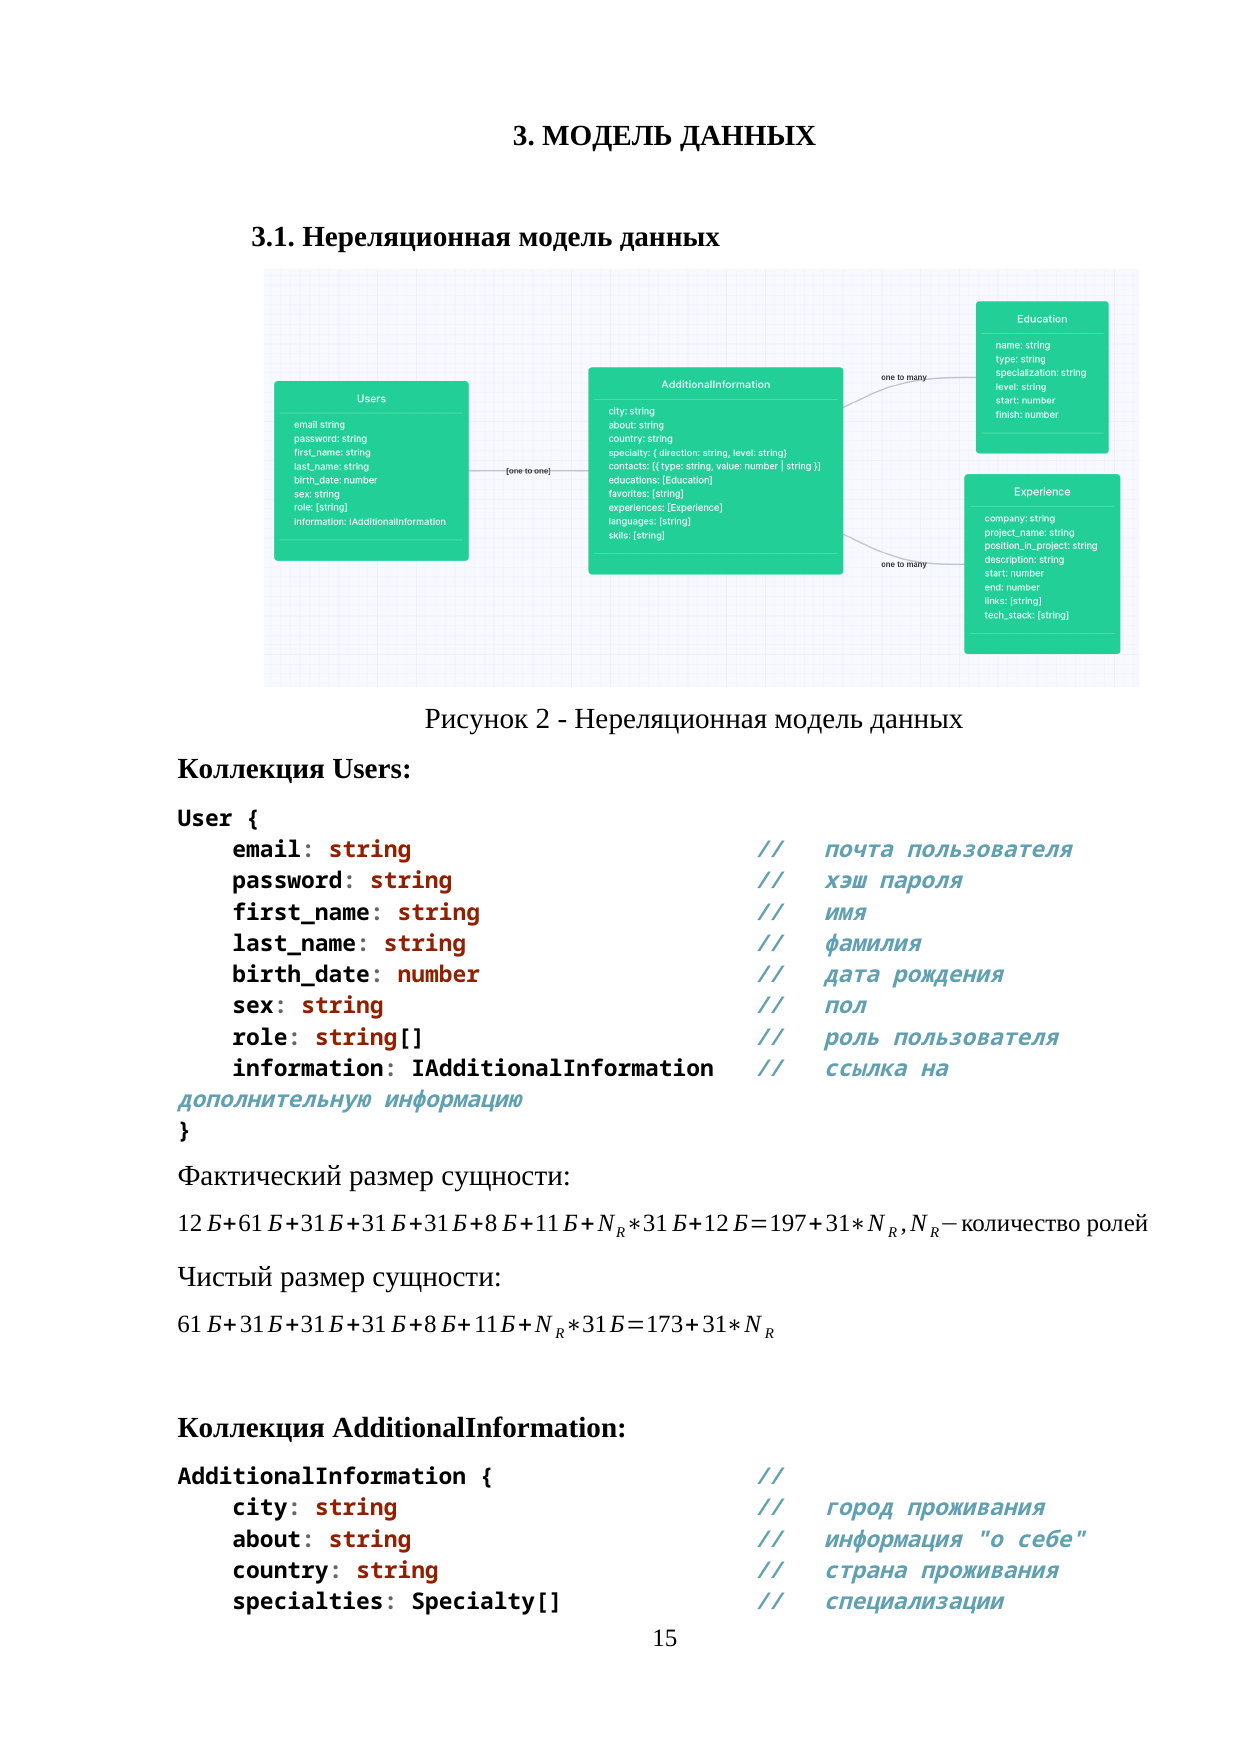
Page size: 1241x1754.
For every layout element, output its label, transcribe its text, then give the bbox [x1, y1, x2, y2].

text User { email: string // почта пользователя password: string // хэш пароля first_name: string // имя last_name: string // фамилия birth_date: number // дата рождения sex: string // пол role: string[] // роль пользователя information: IAdditionalInformation // ссылка на дополнительную информацию } [177, 802, 1152, 1146]
text Рисунок 2 - Нереляционная модель данных [177, 701, 1152, 735]
subtitle Коллекция AdditionalInformation: [177, 1410, 1152, 1443]
picture [263, 269, 1139, 687]
text Чистый размер сущности: [177, 1259, 1152, 1292]
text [177, 1460, 1152, 1616]
text Фактический размер сущности: [177, 1158, 1152, 1192]
text 3. модель данных [177, 118, 1152, 152]
text 3.1. Нереляционная модель данных [177, 219, 1152, 252]
subtitle Коллекция Users: [177, 752, 1152, 785]
